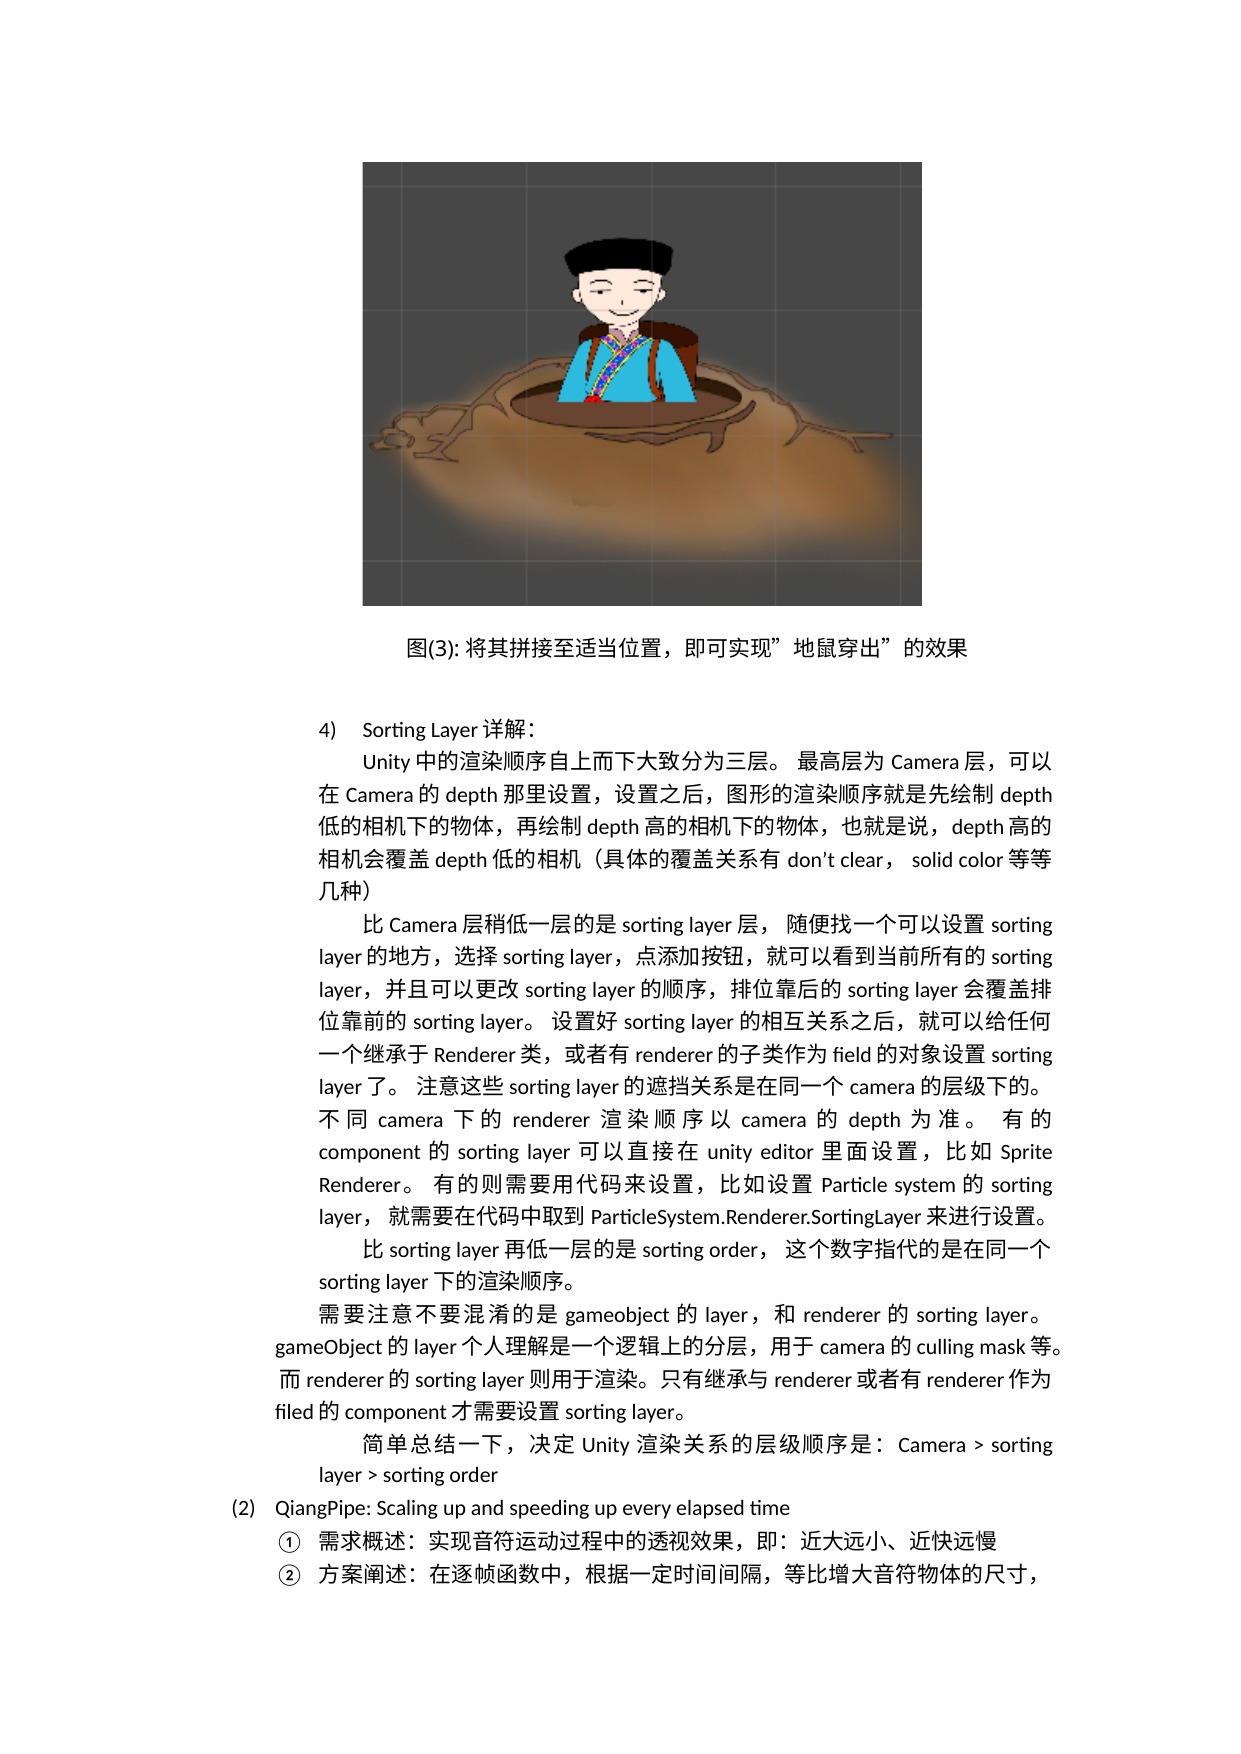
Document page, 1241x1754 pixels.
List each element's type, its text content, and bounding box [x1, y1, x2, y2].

list 简单总结一下，决定Unity渲染关系的层级顺序是：Camera > sorting layer > sorting order [319, 1426, 1053, 1491]
list 比sorting layer再低一层的是sorting order， 这个数字指代的是在同一个sorting layer下的渲染顺序。 [319, 1231, 1053, 1296]
picture [362, 162, 922, 606]
list 方案阐述：在逐帧函数中，根据一定时间间隔，等比增大音符物体的尺寸，同时加快其沿y轴的反方向的运动速度。 [275, 1556, 1053, 1589]
list QiangPipe: Scaling up and speeding up every elapsed time [231, 1491, 1053, 1524]
text 图(3): 将其拼接至适当位置，即可实现”地鼠穿出”的效果 [362, 630, 1053, 663]
list 需求概述：实现音符运动过程中的透视效果，即：近大远小、近快远慢 [275, 1524, 1053, 1556]
list Unity中的渲染顺序自上而下大致分为三层。 最高层为Camera层，可以在Camera的depth那里设置，设置之后，图形的渲染顺序就是先绘制depth低的相机下的物体，再绘制depth高的相机下的物体，也就是说，depth高的相机会覆盖depth低的相机（具体的覆盖关系有don’t clear， solid color等等几种） [319, 744, 1053, 906]
list Sorting Layer详解： [319, 711, 1053, 744]
